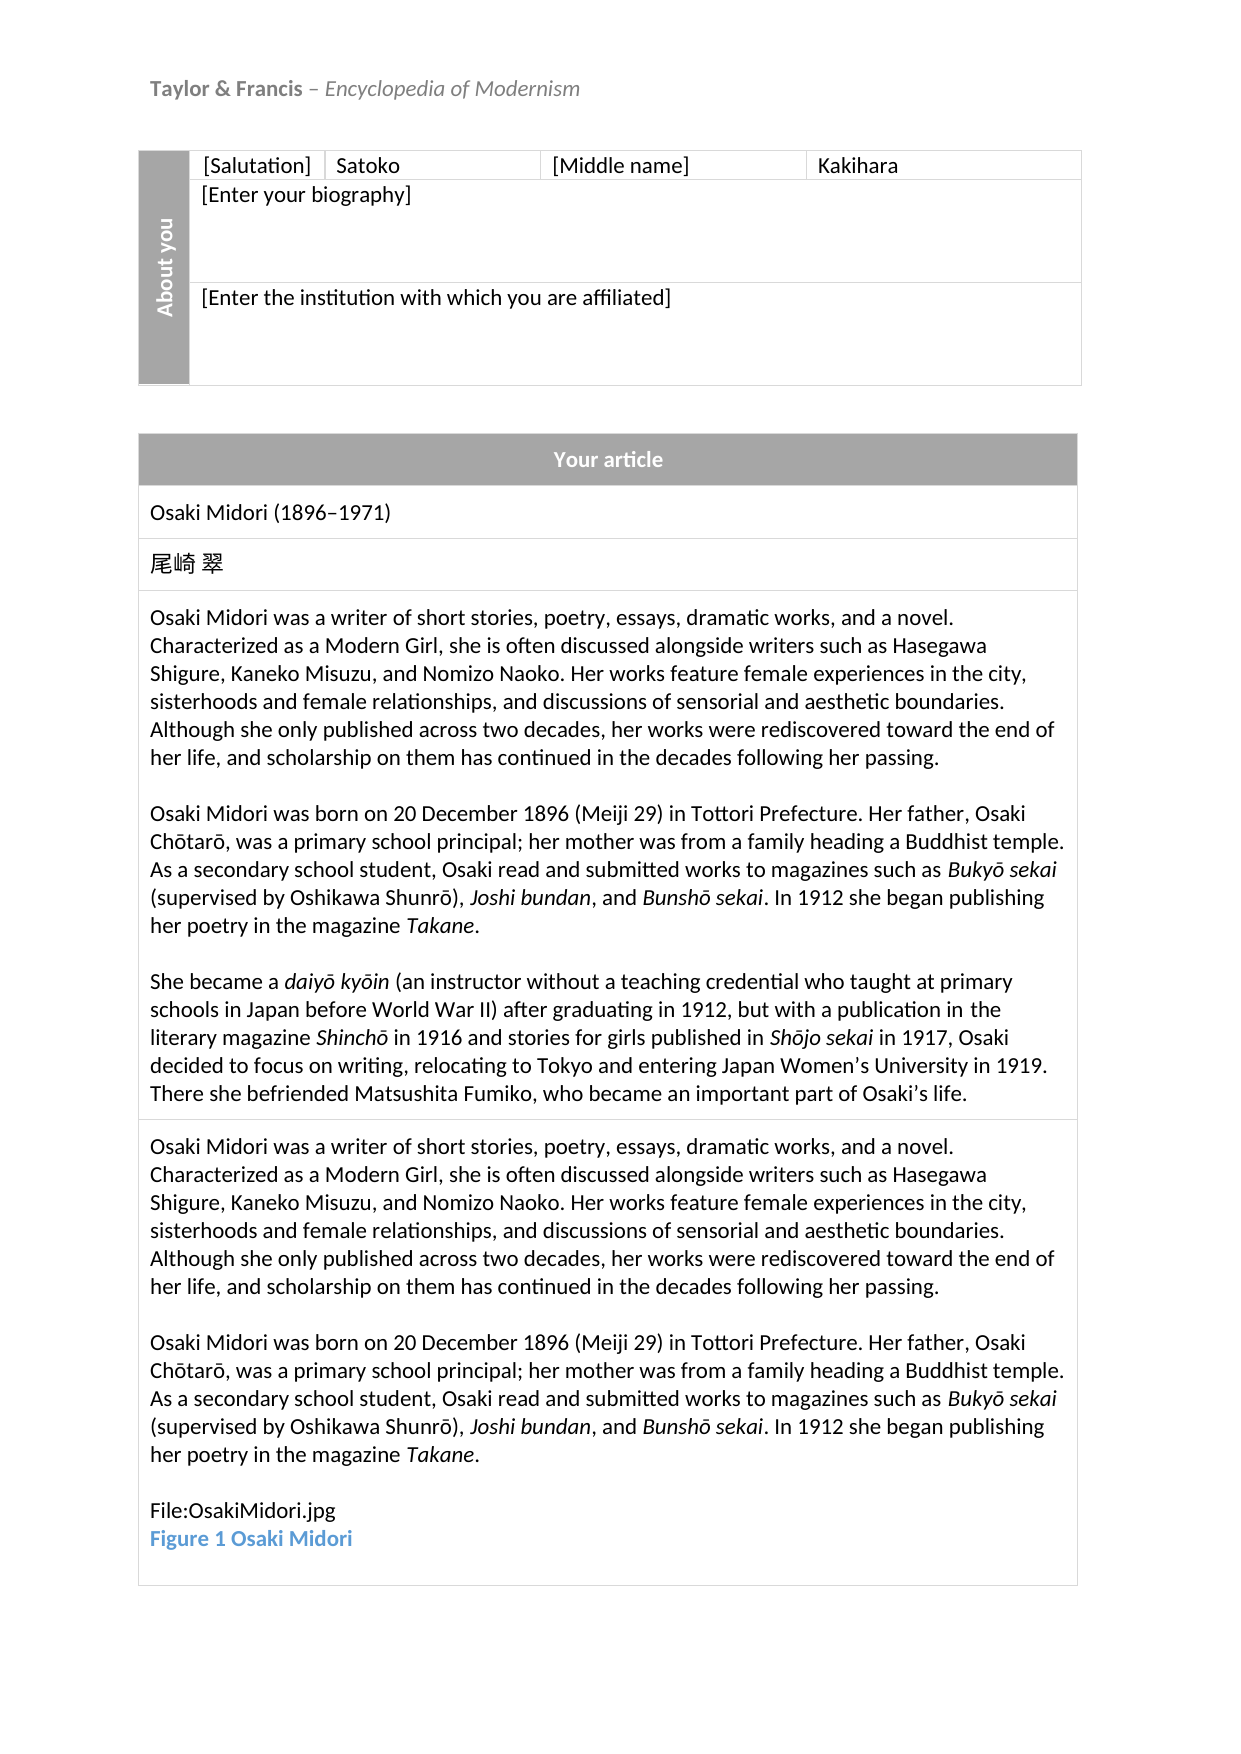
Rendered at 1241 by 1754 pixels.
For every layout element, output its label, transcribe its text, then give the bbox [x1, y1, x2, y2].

table_header About you [139, 151, 189, 384]
table_header Your article [139, 434, 1077, 485]
